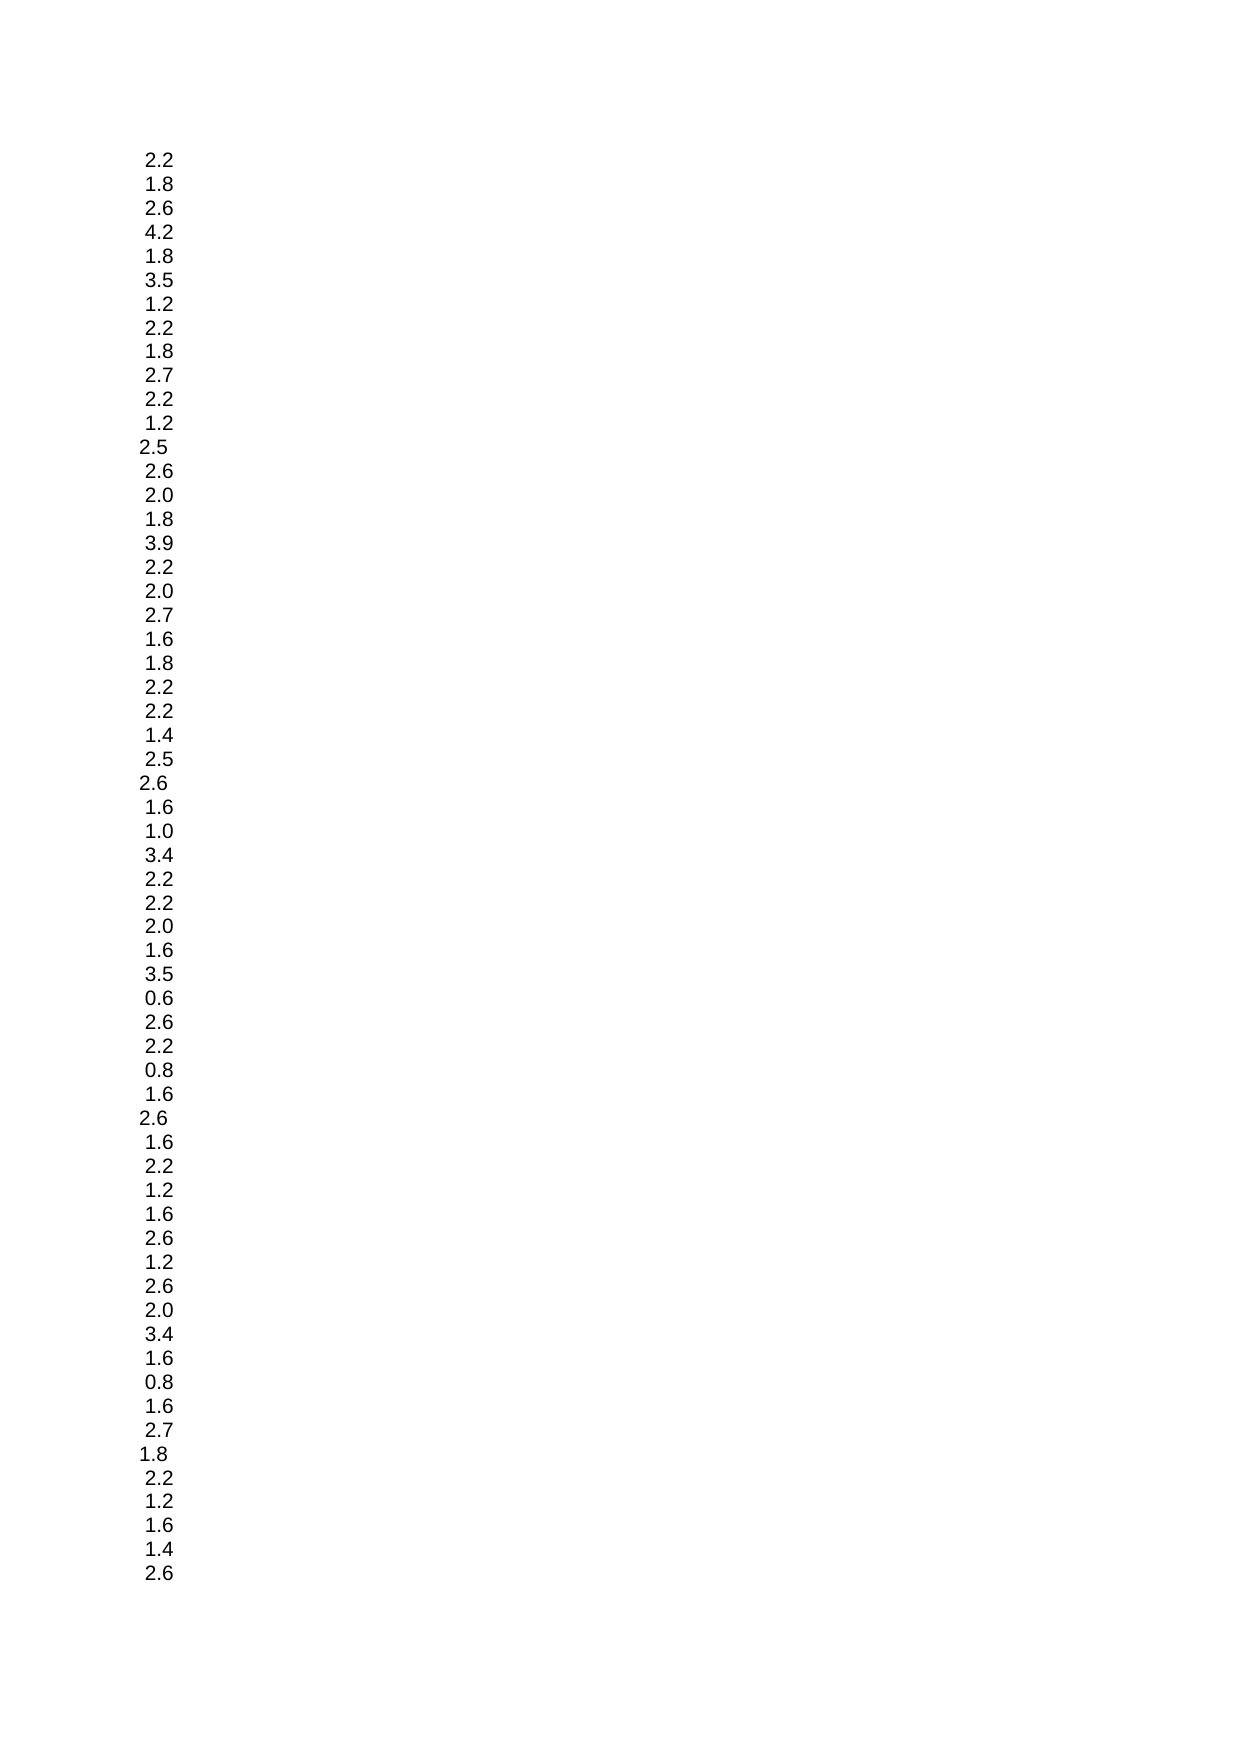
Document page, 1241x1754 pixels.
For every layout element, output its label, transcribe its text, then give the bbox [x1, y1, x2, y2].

text 2.6 1.6 2.2 1.2 1.6 2.6 1.2 2.6 2.0 3.4 1.6 0.8 1.6 2.7 [139, 1106, 1101, 1441]
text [139, 1441, 1101, 1585]
text 2.5 2.6 2.0 1.8 3.9 2.2 2.0 2.7 1.6 1.8 2.2 2.2 1.4 2.5 [139, 435, 1101, 771]
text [139, 148, 1101, 435]
text 2.6 1.6 1.0 3.4 2.2 2.2 2.0 1.6 3.5 0.6 2.6 2.2 0.8 1.6 [139, 771, 1101, 1106]
